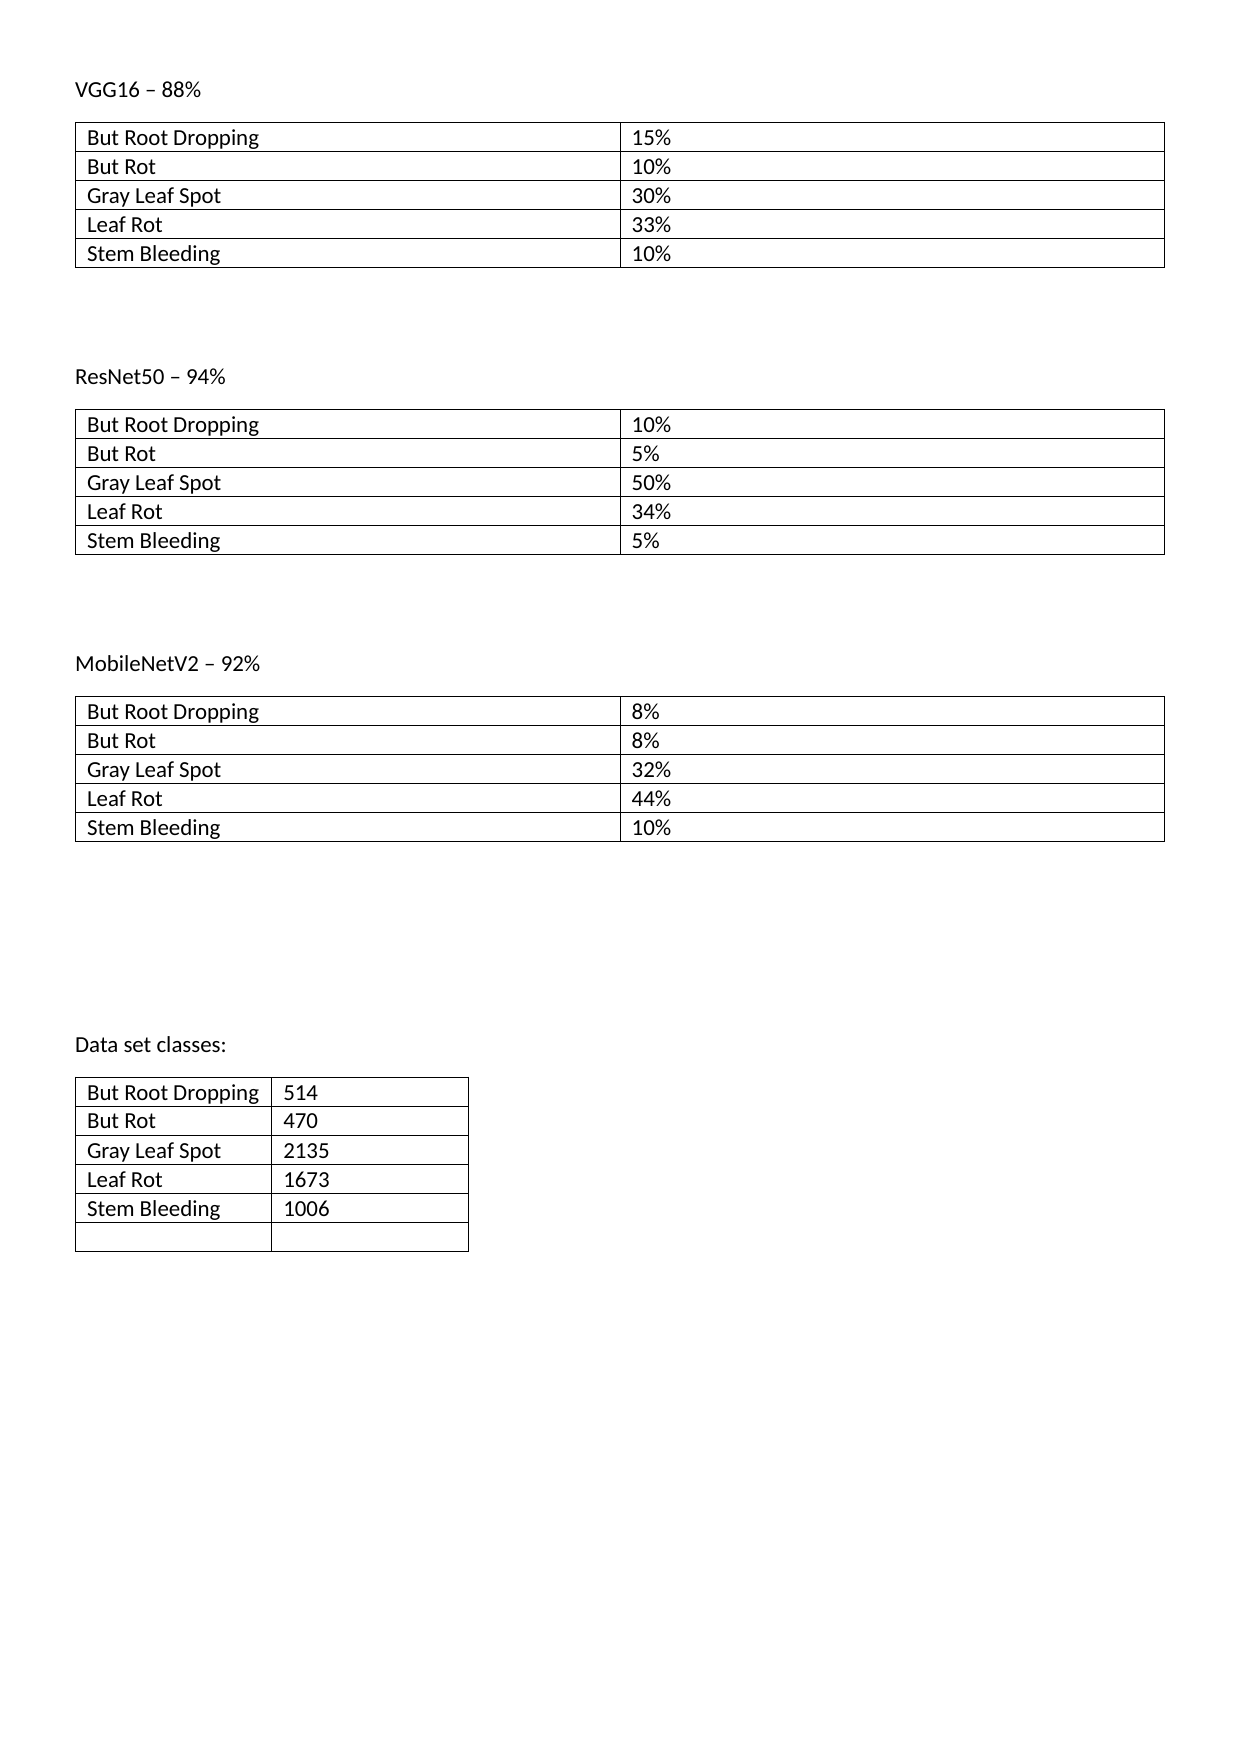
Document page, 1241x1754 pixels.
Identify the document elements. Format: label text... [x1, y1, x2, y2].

table_cell 2135 [272, 1136, 468, 1164]
table_header But Root Dropping [76, 410, 620, 438]
table_cell Stem Bleeding [76, 813, 620, 841]
table_cell 10% [621, 813, 1164, 841]
table_cell 10% [621, 239, 1164, 267]
table_header But Root Dropping [76, 123, 620, 151]
table_cell 10% [621, 152, 1164, 180]
text VGG16 – 88% [75, 75, 1165, 103]
table_cell But Rot [76, 1107, 271, 1135]
table_cell Leaf Rot [76, 1165, 271, 1193]
table_header But Root Dropping [76, 697, 620, 725]
table_cell But Rot [76, 726, 620, 754]
table_cell 33% [621, 210, 1164, 238]
table_cell Leaf Rot [76, 210, 620, 238]
table_cell Leaf Rot [76, 784, 620, 812]
table_cell 1673 [272, 1165, 468, 1193]
table_cell 34% [621, 497, 1164, 525]
table_cell Gray Leaf Spot [76, 1136, 271, 1164]
table_cell Gray Leaf Spot [76, 181, 620, 209]
table_header 10% [621, 410, 1164, 438]
text ResNet50 – 94% [75, 362, 1165, 390]
table_header 8% [621, 697, 1164, 725]
table_header 15% [621, 123, 1164, 151]
table_cell 1006 [272, 1194, 468, 1222]
table_cell 5% [621, 439, 1164, 467]
table_cell 470 [272, 1107, 468, 1135]
table_cell Stem Bleeding [76, 239, 620, 267]
table_cell 32% [621, 755, 1164, 783]
table_cell [76, 1223, 271, 1251]
table_cell [272, 1223, 468, 1251]
text MobileNetV2 – 92% [75, 649, 1165, 677]
table_cell 30% [621, 181, 1164, 209]
table_cell 50% [621, 468, 1164, 496]
table_cell Leaf Rot [76, 497, 620, 525]
table_cell Stem Bleeding [76, 526, 620, 554]
table_cell 44% [621, 784, 1164, 812]
text Data set classes: [75, 1030, 1165, 1058]
table_header But Root Dropping [76, 1078, 271, 1106]
table_cell Gray Leaf Spot [76, 468, 620, 496]
table_cell 8% [621, 726, 1164, 754]
table_header 514 [272, 1078, 468, 1106]
table_cell Gray Leaf Spot [76, 755, 620, 783]
table_cell 5% [621, 526, 1164, 554]
table_cell But Rot [76, 439, 620, 467]
table_cell But Rot [76, 152, 620, 180]
table_cell Stem Bleeding [76, 1194, 271, 1222]
